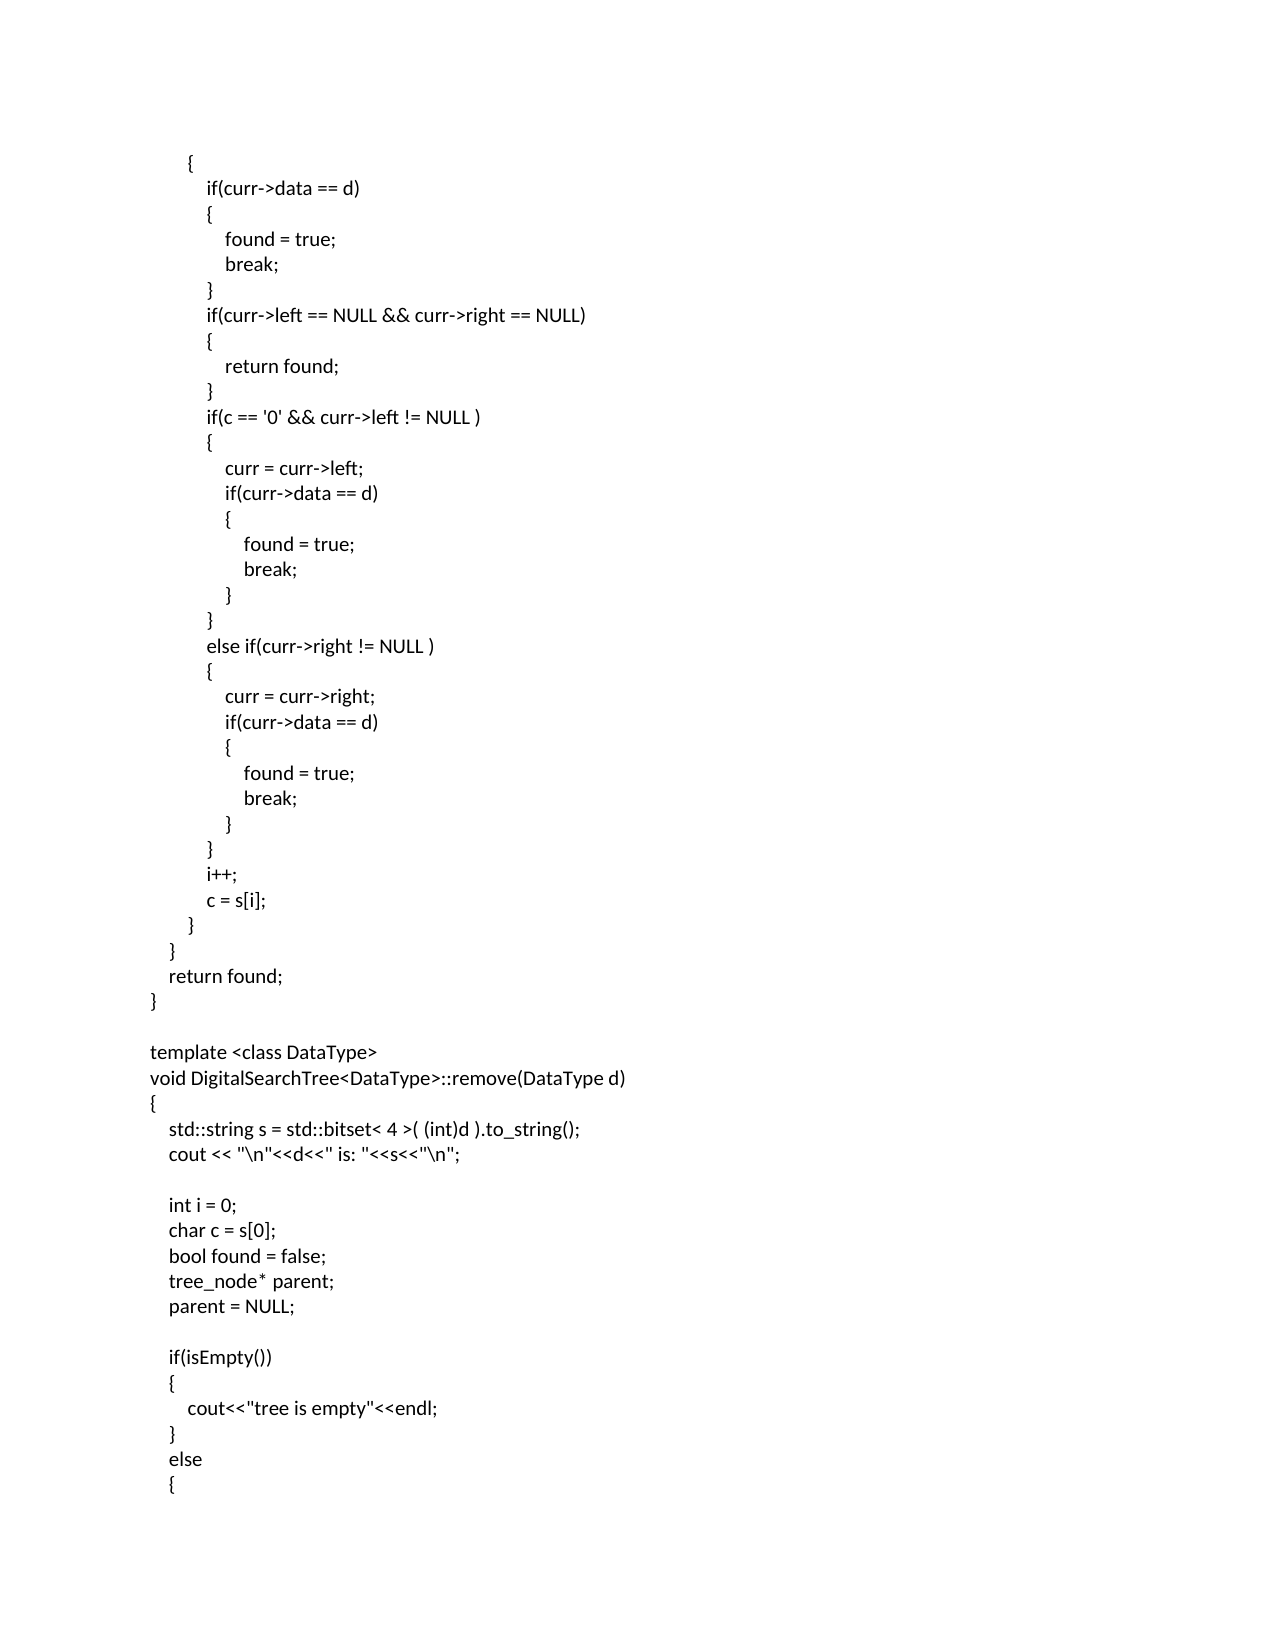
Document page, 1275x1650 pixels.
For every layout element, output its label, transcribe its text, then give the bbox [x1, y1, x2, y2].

text found = true; [150, 226, 1125, 252]
text return found; [150, 353, 1125, 379]
text } [150, 912, 1125, 938]
text break; [150, 252, 1125, 277]
text } [150, 379, 1125, 404]
text break; [150, 557, 1125, 582]
text parent = NULL; [150, 1294, 1125, 1319]
text { [150, 429, 1125, 455]
text { [150, 201, 1125, 226]
text break; [150, 785, 1125, 811]
text bool found = false; [150, 1243, 1125, 1268]
text curr = curr->left; [150, 455, 1125, 480]
text { [150, 506, 1125, 531]
text found = true; [150, 760, 1125, 785]
text } [150, 582, 1125, 607]
text if(isEmpty()) [150, 1344, 1125, 1370]
text template <class DataType> [150, 1039, 1125, 1065]
text { [150, 658, 1125, 684]
text if(curr->data == d) [150, 709, 1125, 734]
text curr = curr->right; [150, 684, 1125, 709]
text if(c == '0' && curr->left != NULL ) [150, 404, 1125, 429]
text else [150, 1446, 1125, 1472]
text } [150, 836, 1125, 862]
text char c = s[0]; [150, 1217, 1125, 1243]
text { [150, 1370, 1125, 1395]
text i++; [150, 862, 1125, 887]
text std::string s = std::bitset< 4 >( (int)d ).to_string(); [150, 1116, 1125, 1141]
text cout<<"tree is empty"<<endl; [150, 1395, 1125, 1421]
text int i = 0; [150, 1192, 1125, 1217]
text { [150, 1090, 1125, 1116]
text cout << "\n"<<d<<" is: "<<s<<"\n"; [150, 1141, 1125, 1167]
text found = true; [150, 531, 1125, 557]
text if(curr->data == d) [150, 175, 1125, 201]
text if(curr->left == NULL && curr->right == NULL) [150, 302, 1125, 328]
text { [150, 1472, 1125, 1497]
text } [150, 277, 1125, 302]
text } [150, 1421, 1125, 1446]
text if(curr->data == d) [150, 480, 1125, 506]
text void DigitalSearchTree<DataType>::remove(DataType d) [150, 1065, 1125, 1090]
text } [150, 989, 1125, 1014]
text c = s[i]; [150, 887, 1125, 912]
text else if(curr->right != NULL ) [150, 633, 1125, 658]
text return found; [150, 963, 1125, 989]
text { [150, 734, 1125, 760]
text } [150, 607, 1125, 633]
text } [150, 938, 1125, 963]
text { [150, 328, 1125, 353]
text { [150, 150, 1125, 175]
text } [150, 811, 1125, 836]
text tree_node* parent; [150, 1268, 1125, 1294]
